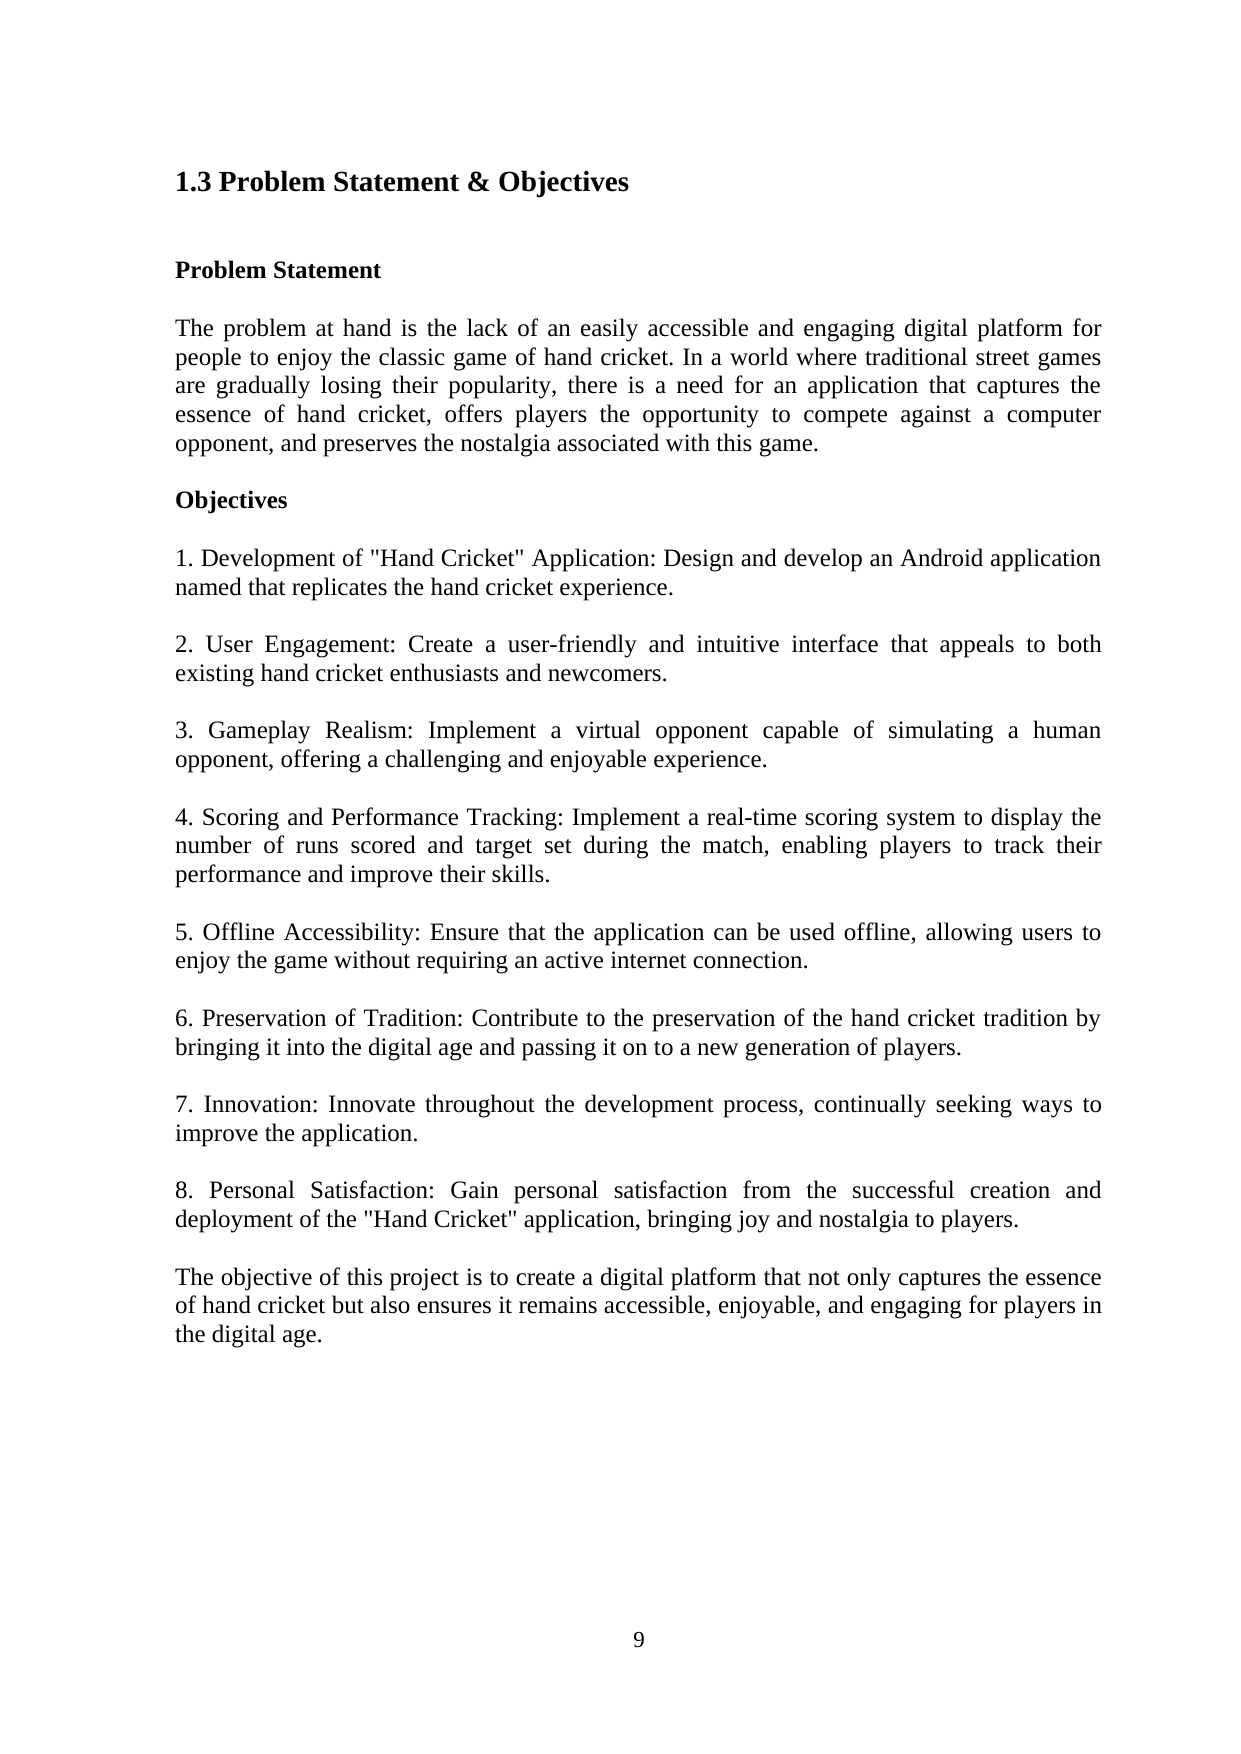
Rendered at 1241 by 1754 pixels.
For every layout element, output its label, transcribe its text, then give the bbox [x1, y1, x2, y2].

text 1.3 Problem Statement & Objectives [175, 164, 1103, 198]
text 2. User Engagement: Create a user-friendly and intuitive interface that appeals to both existing hand cricket enthusiasts and newcomers. [175, 629, 1103, 687]
text 3. Gameplay Realism: Implement a virtual opponent capable of simulating a human opponent, offering a challenging and enjoyable experience. [175, 716, 1103, 773]
text 1. Development of "Hand Cricket" Application: Design and develop an Android application named that replicates the hand cricket experience. [175, 543, 1103, 601]
text Problem Statement [175, 256, 1103, 284]
text 5. Offline Accessibility: Ensure that the application can be used offline, allowing users to enjoy the game without requiring an active internet connection. [175, 917, 1103, 974]
text Objectives [175, 486, 1103, 514]
text 8. Personal Satisfaction: Gain personal satisfaction from the successful creation and deployment of the "Hand Cricket" application, bringing joy and nostalgia to players. [175, 1176, 1103, 1233]
text The objective of this project is to create a digital platform that not only captures the essence of hand cricket but also ensures it remains accessible, enjoyable, and engaging for players in the digital age. [175, 1262, 1103, 1348]
text 7. Innovation: Innovate throughout the development process, continually seeking ways to improve the application. [175, 1089, 1103, 1147]
text 6. Preservation of Tradition: Contribute to the preservation of the hand cricket tradition by bringing it into the digital age and passing it on to a new generation of players. [175, 1003, 1103, 1061]
text The problem at hand is the lack of an easily accessible and engaging digital platform for people to enjoy the classic game of hand cricket. In a world where traditional street games are gradually losing their popularity, there is a need for an application that captures the essence of hand cricket, offers players the opportunity to compete against a computer opponent, and preserves the nostalgia associated with this game. [175, 313, 1103, 457]
text 4. Scoring and Performance Tracking: Implement a real-time scoring system to display the number of runs scored and target set during the match, enabling players to track their performance and improve their skills. [175, 802, 1103, 888]
